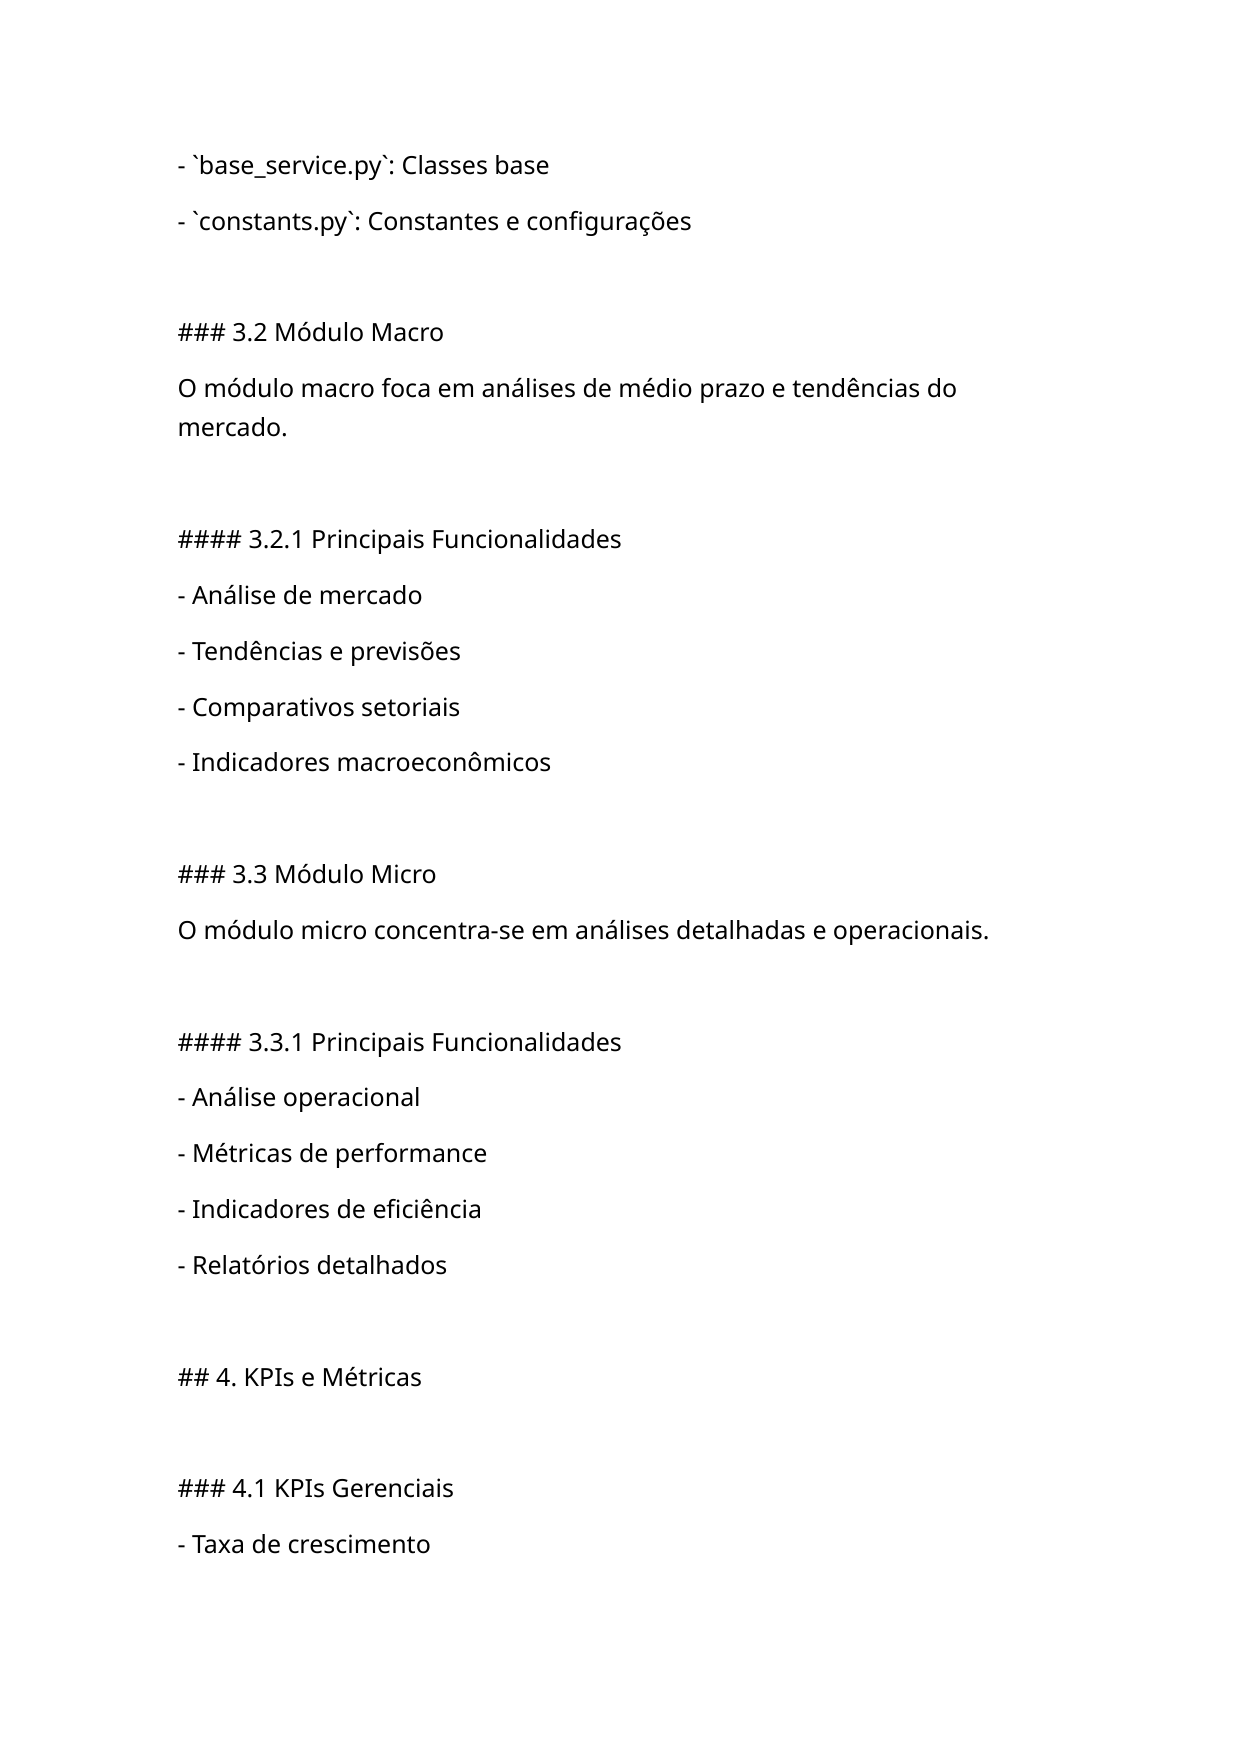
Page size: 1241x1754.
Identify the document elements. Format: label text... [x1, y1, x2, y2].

text ### 4.1 KPIs Gerenciais [177, 1471, 1063, 1505]
text ### 3.3 Módulo Micro [177, 857, 1063, 891]
text - Indicadores macroeconômicos [177, 745, 1063, 779]
text - `base_service.py`: Classes base [177, 148, 1063, 182]
text O módulo micro concentra-se em análises detalhadas e operacionais. [177, 913, 1063, 947]
text - Indicadores de eficiência [177, 1192, 1063, 1226]
text - Análise de mercado [177, 578, 1063, 612]
text #### 3.3.1 Principais Funcionalidades [177, 1024, 1063, 1058]
text - Relatórios detalhados [177, 1248, 1063, 1282]
text #### 3.2.1 Principais Funcionalidades [177, 522, 1063, 556]
text - Tendências e previsões [177, 633, 1063, 667]
text - `constants.py`: Constantes e configurações [177, 203, 1063, 237]
text - Taxa de crescimento [177, 1527, 1063, 1561]
text ### 3.2 Módulo Macro [177, 315, 1063, 349]
text ## 4. KPIs e Métricas [177, 1359, 1063, 1393]
text - Métricas de performance [177, 1136, 1063, 1170]
text - Análise operacional [177, 1080, 1063, 1114]
text O módulo macro foca em análises de médio prazo e tendências do mercado. [177, 371, 1063, 444]
text - Comparativos setoriais [177, 689, 1063, 723]
